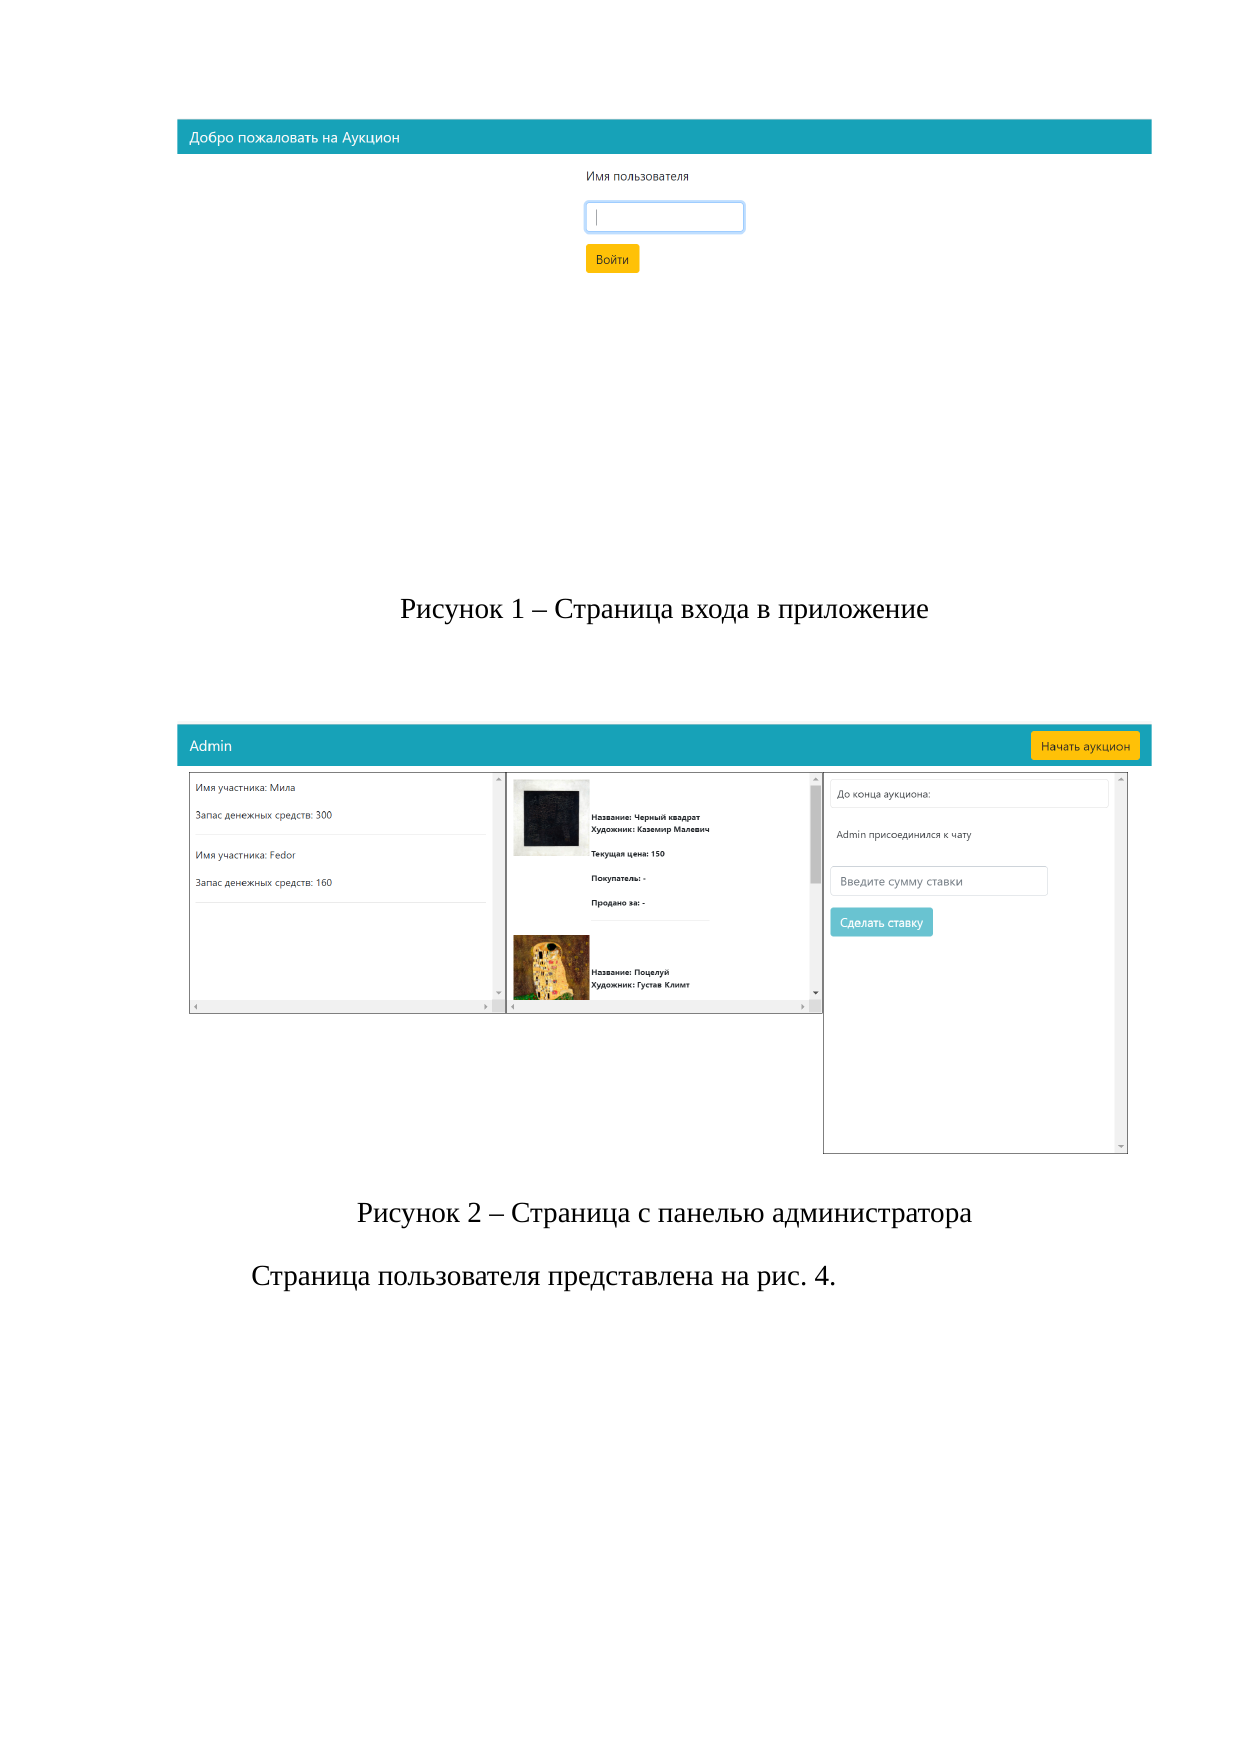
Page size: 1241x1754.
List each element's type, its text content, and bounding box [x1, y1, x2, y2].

text Рисунок 2 – Страница с панелью администратора [177, 1195, 1152, 1228]
picture [177, 118, 1152, 558]
text Страница пользователя представлена на рис. 4. [177, 1258, 1152, 1291]
picture [177, 721, 1152, 1162]
text Рисунок 1 – Страница входа в приложение [177, 591, 1152, 625]
